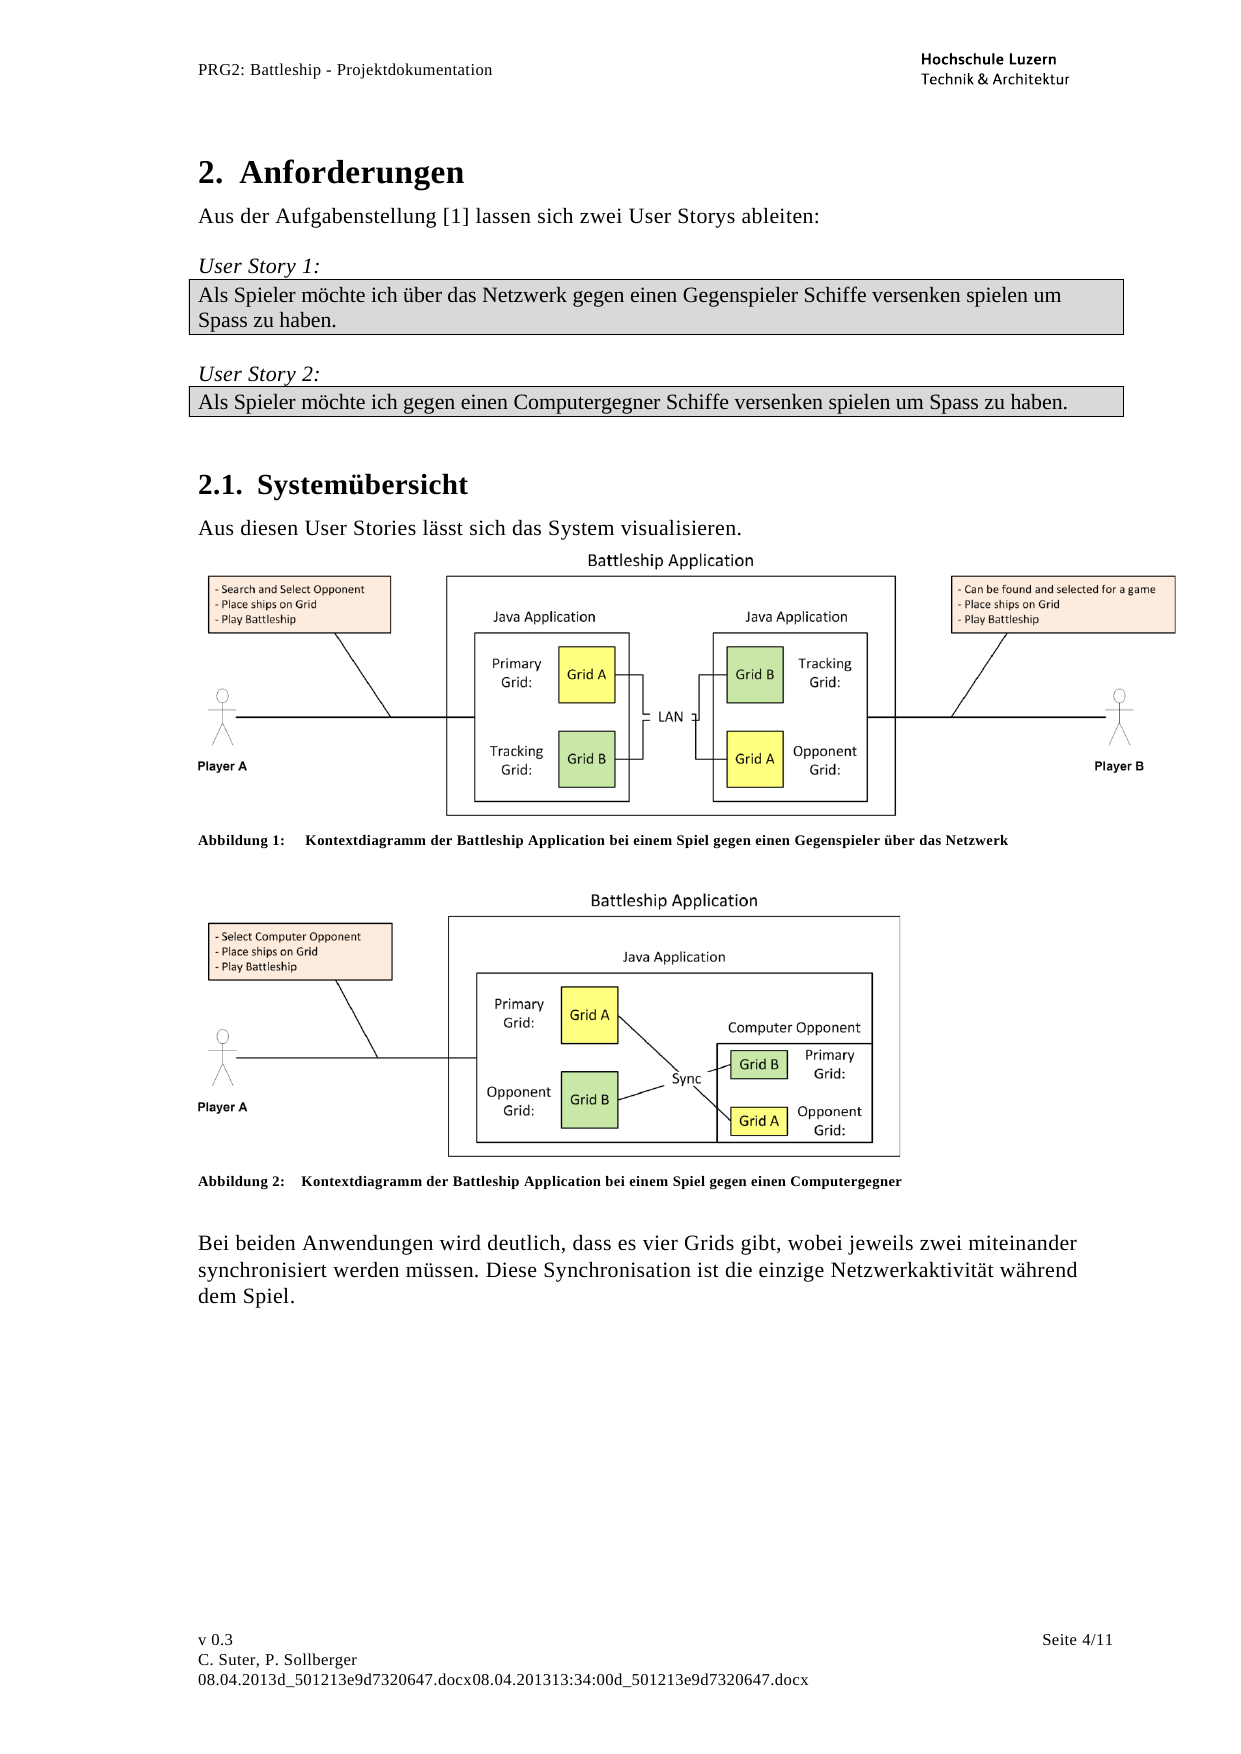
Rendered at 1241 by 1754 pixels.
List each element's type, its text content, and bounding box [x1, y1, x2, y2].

text Aus diesen User Stories lässt sich das System visualisieren. [198, 513, 1115, 540]
text Systemübersicht [198, 467, 1115, 501]
text Als Spieler möchte ich über das Netzwerk gegen einen Gegenspieler Schiffe versenken spielen um Spass zu haben. [190, 280, 1123, 334]
text User Story 2: [198, 361, 1115, 386]
text Aus der Aufgabenstellung [1] lassen sich zwei User Storys ableiten: [198, 203, 1115, 228]
text Abbildung 2: Kontextdiagramm der Battleship Application bei einem Spiel gegen einen Computergegner [198, 1163, 1115, 1190]
text Als Spieler möchte ich gegen einen Computergegner Schiffe versenken spielen um Spass zu haben. [190, 387, 1123, 416]
text Abbildung 1: Kontextdiagramm der Battleship Application bei einem Spiel gegen einen Gegenspieler über das Netzwerk [198, 821, 1115, 848]
picture [197, 546, 1176, 816]
text Bei beiden Anwendungen wird deutlich, dass es vier Grids gibt, wobei jeweils zwei miteinander synchronisiert werden müssen. Diese Synchronisation ist die einzige Netzwerkaktivität während dem Spiel. [198, 1229, 1115, 1308]
picture [197, 887, 901, 1157]
text User Story 1: [198, 253, 1115, 279]
subtitle Anforderungen [198, 152, 1115, 191]
